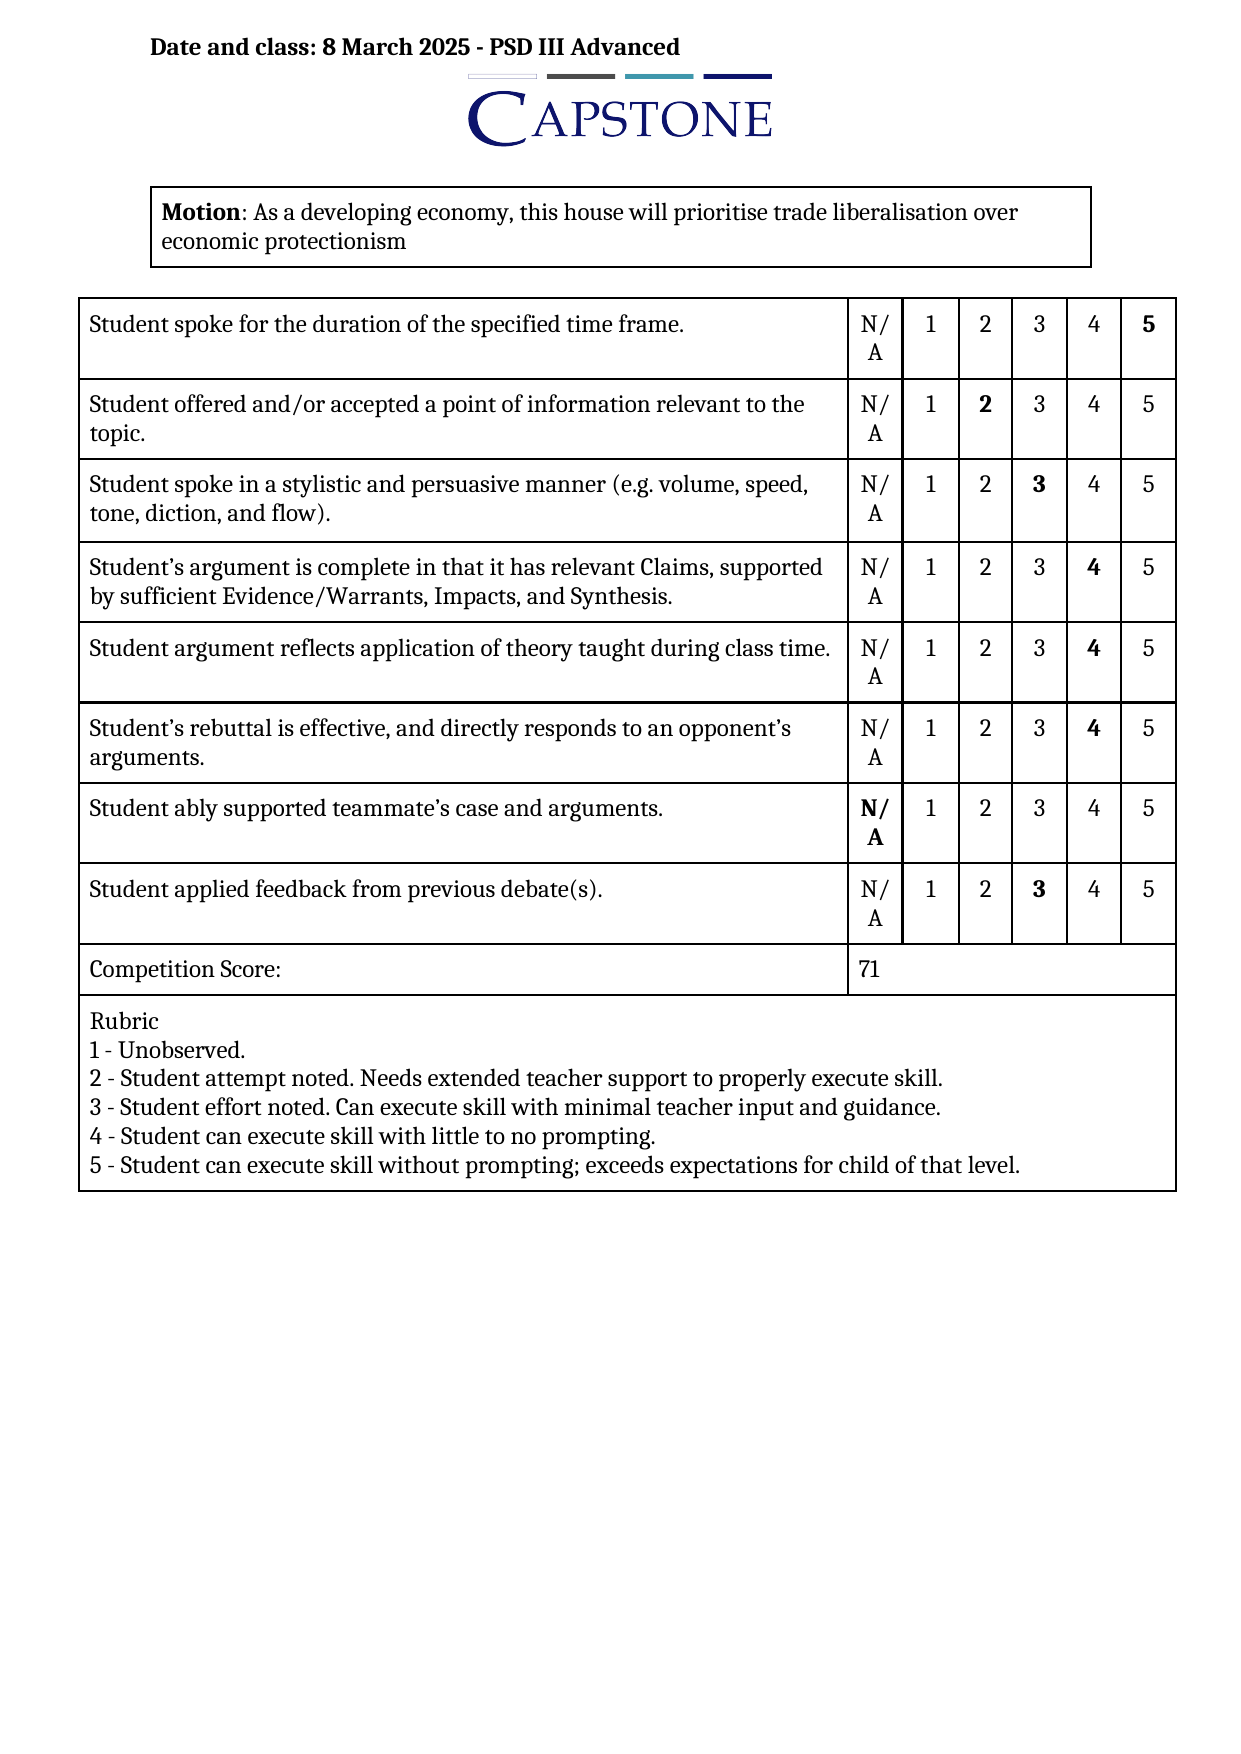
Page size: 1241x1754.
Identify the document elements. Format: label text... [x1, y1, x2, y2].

table_cell 1 [904, 864, 958, 943]
table_cell 3 [1013, 704, 1066, 782]
table_cell Student’s argument is complete in that it has relevant Claims, supported by sufficient Evidence/Warrants, Impacts, and Synthesis. [80, 543, 847, 621]
table_header 5 [1122, 299, 1175, 377]
table_cell 4 [1068, 864, 1120, 943]
table_cell Student offered and/or accepted a point of information relevant to the topic. [80, 380, 847, 458]
table_cell 3 [1013, 864, 1066, 943]
table_header Motion: As a developing economy, this house will prioritise trade liberalisation over economic protectionism [152, 188, 1090, 266]
table_header 3 [1013, 299, 1066, 377]
table_header N/A [849, 299, 901, 377]
table_cell 4 [1068, 460, 1120, 541]
table_header Student spoke for the duration of the specified time frame. [80, 299, 847, 377]
table_cell 4 [1068, 784, 1120, 862]
table_cell Student ably supported teammate’s case and arguments. [80, 784, 847, 862]
table_cell 5 [1122, 380, 1175, 458]
table_cell 2 [960, 784, 1011, 862]
table_cell 4 [1068, 380, 1120, 458]
table_cell 4 [1068, 623, 1120, 701]
table_cell Student argument reflects application of theory taught during class time. [80, 623, 847, 701]
table_cell 1 [904, 380, 958, 458]
table_cell 2 [960, 623, 1011, 701]
table_cell 2 [960, 864, 1011, 943]
table_cell Student’s rebuttal is effective, and directly responds to an opponent’s arguments. [80, 704, 847, 782]
table_cell Competition Score: [80, 945, 847, 994]
table_cell 3 [1013, 460, 1066, 541]
table_cell 1 [904, 704, 958, 782]
table_cell Student spoke in a stylistic and persuasive manner (e.g. volume, speed, tone, diction, and flow). [80, 460, 847, 541]
table_cell N/A [849, 623, 901, 701]
table_cell Rubric 1 - Unobserved. 2 - Student attempt noted. Needs extended teacher support to properly execute skill. 3 - Student effort noted. Can execute skill with minimal teacher input and guidance. 4 - Student can execute skill with little to no prompting. 5 - Student can execute skill without prompting; exceeds expectations for child of that level. [80, 996, 1175, 1190]
table_cell 1 [904, 623, 958, 701]
table_cell 4 [1068, 704, 1120, 782]
table_cell Student applied feedback from previous debate(s). [80, 864, 847, 943]
table_cell 3 [1013, 784, 1066, 862]
table_cell 1 [904, 543, 958, 621]
table_header 2 [960, 299, 1011, 377]
table_cell 5 [1122, 460, 1175, 541]
table_cell 5 [1122, 704, 1175, 782]
table_cell N/A [849, 543, 901, 621]
table_cell N/A [849, 704, 901, 782]
table_header 1 [904, 299, 958, 377]
table_cell 1 [904, 784, 958, 862]
table_cell 2 [960, 704, 1011, 782]
table_cell N/A [849, 784, 901, 862]
table_cell N/A [849, 380, 901, 458]
table_cell 3 [1013, 380, 1066, 458]
table_cell 2 [960, 380, 1011, 458]
table_cell 71 [849, 945, 1175, 994]
table_cell 2 [960, 543, 1011, 621]
table_cell 4 [1068, 543, 1120, 621]
table_cell N/A [849, 460, 901, 541]
table_cell 5 [1122, 864, 1175, 943]
table_cell 1 [904, 460, 958, 541]
table_header 4 [1068, 299, 1120, 377]
table_cell 5 [1122, 784, 1175, 862]
picture [460, 66, 781, 153]
table_cell N/A [849, 864, 901, 943]
table_cell 2 [960, 460, 1011, 541]
table_cell 3 [1013, 543, 1066, 621]
table_cell 5 [1122, 543, 1175, 621]
table_cell 3 [1013, 623, 1066, 701]
table_cell 5 [1122, 623, 1175, 701]
